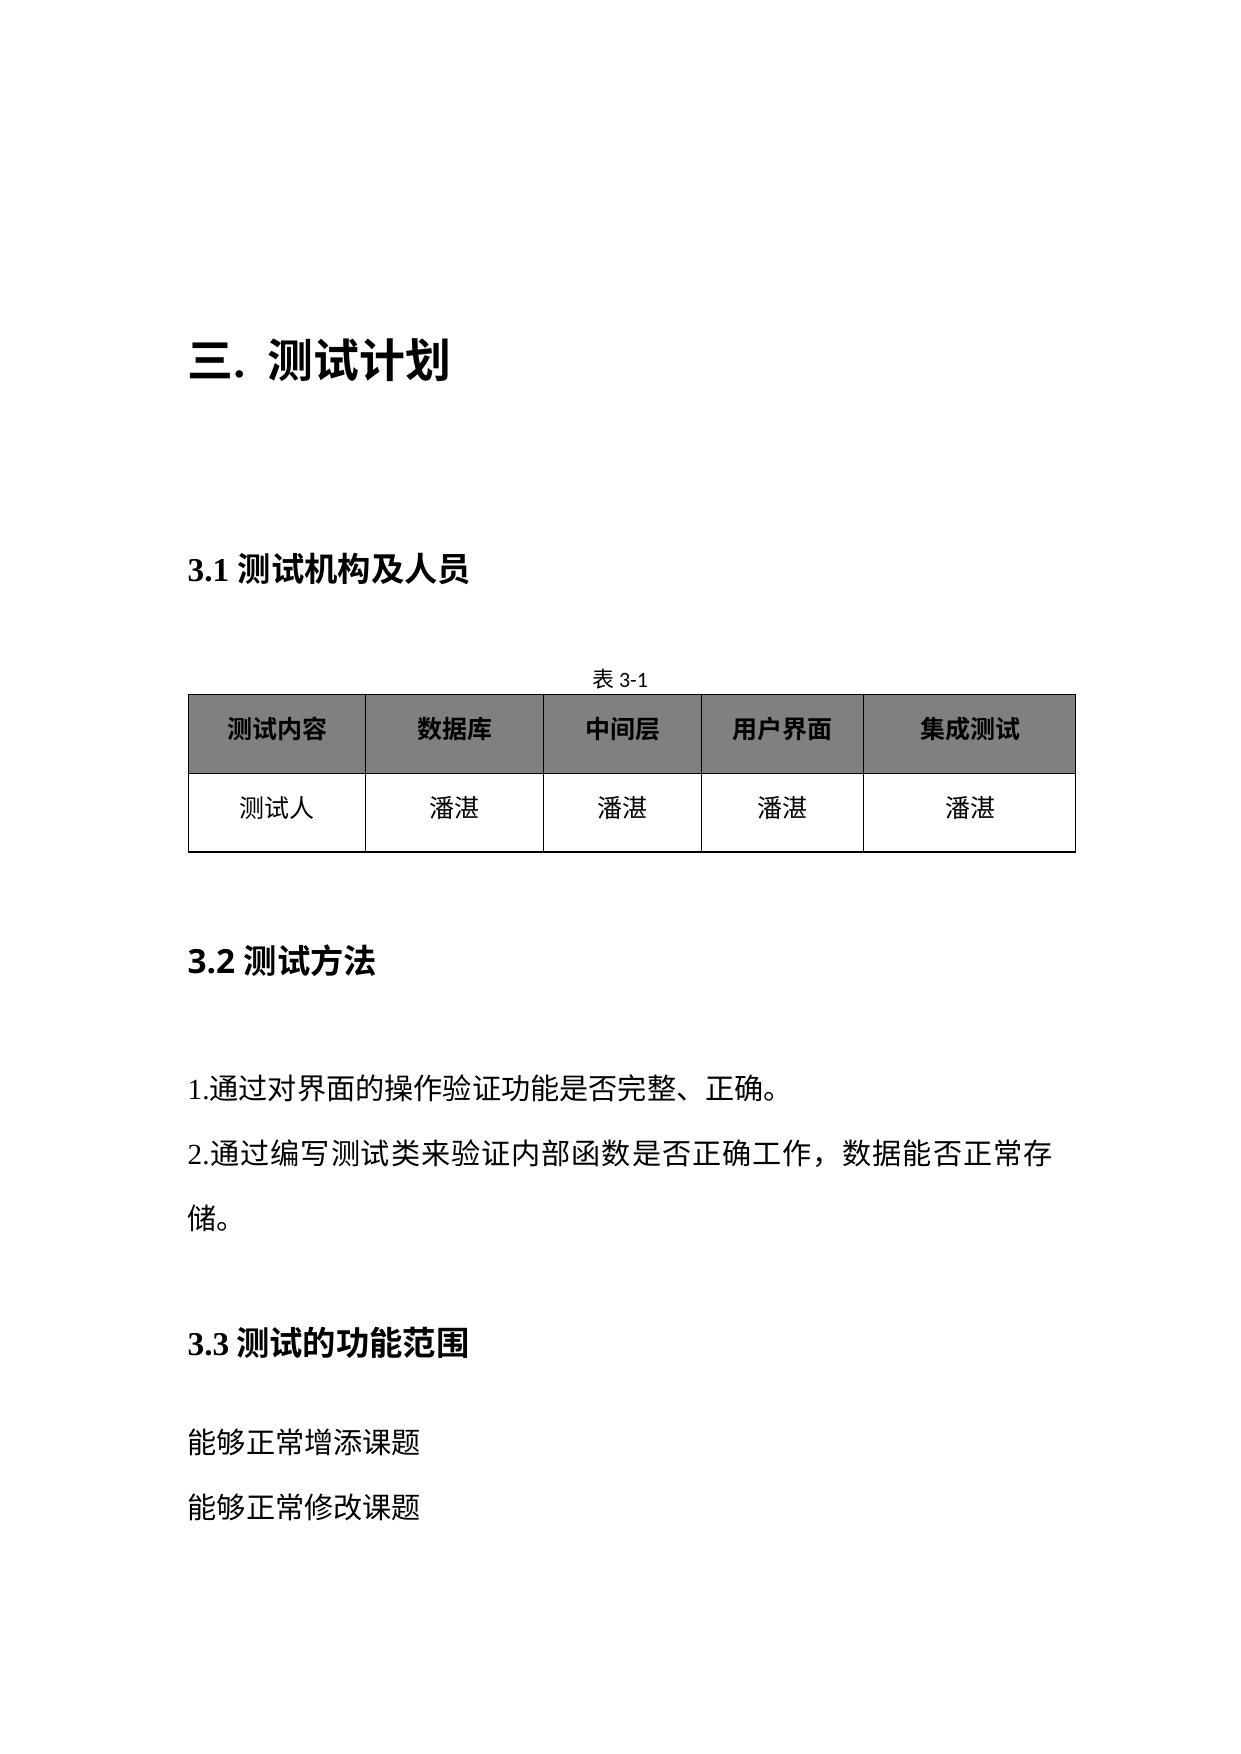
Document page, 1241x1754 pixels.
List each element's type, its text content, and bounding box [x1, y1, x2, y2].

text 能够正常增添课题 [187, 1408, 1053, 1473]
table_cell 潘湛 [702, 774, 863, 851]
subtitle 三. 测试计划 [187, 309, 1053, 407]
table_header 数据库 [366, 695, 543, 773]
table_cell 潘湛 [864, 774, 1075, 851]
table_cell 潘湛 [544, 774, 701, 851]
table_cell 潘湛 [366, 774, 543, 851]
table_header 中间层 [544, 695, 701, 773]
table_cell 测试人 [189, 774, 365, 851]
subtitle 3.1 测试机构及人员 [187, 535, 1053, 600]
text 2.通过编写测试类来验证内部函数是否正确工作，数据能否正常存储。 [187, 1119, 1053, 1249]
table_header 测试内容 [189, 695, 365, 773]
text 1.通过对界面的操作验证功能是否完整、正确。 [187, 1054, 1053, 1119]
table_header 集成测试 [864, 695, 1075, 773]
text 能够正常修改课题 [187, 1473, 1053, 1538]
text 表3-1 [187, 662, 1053, 694]
table_header 用户界面 [702, 695, 863, 773]
subtitle 3.2 测试方法 [187, 926, 1053, 991]
subtitle 3.3测试的功能范围 [187, 1308, 1053, 1373]
